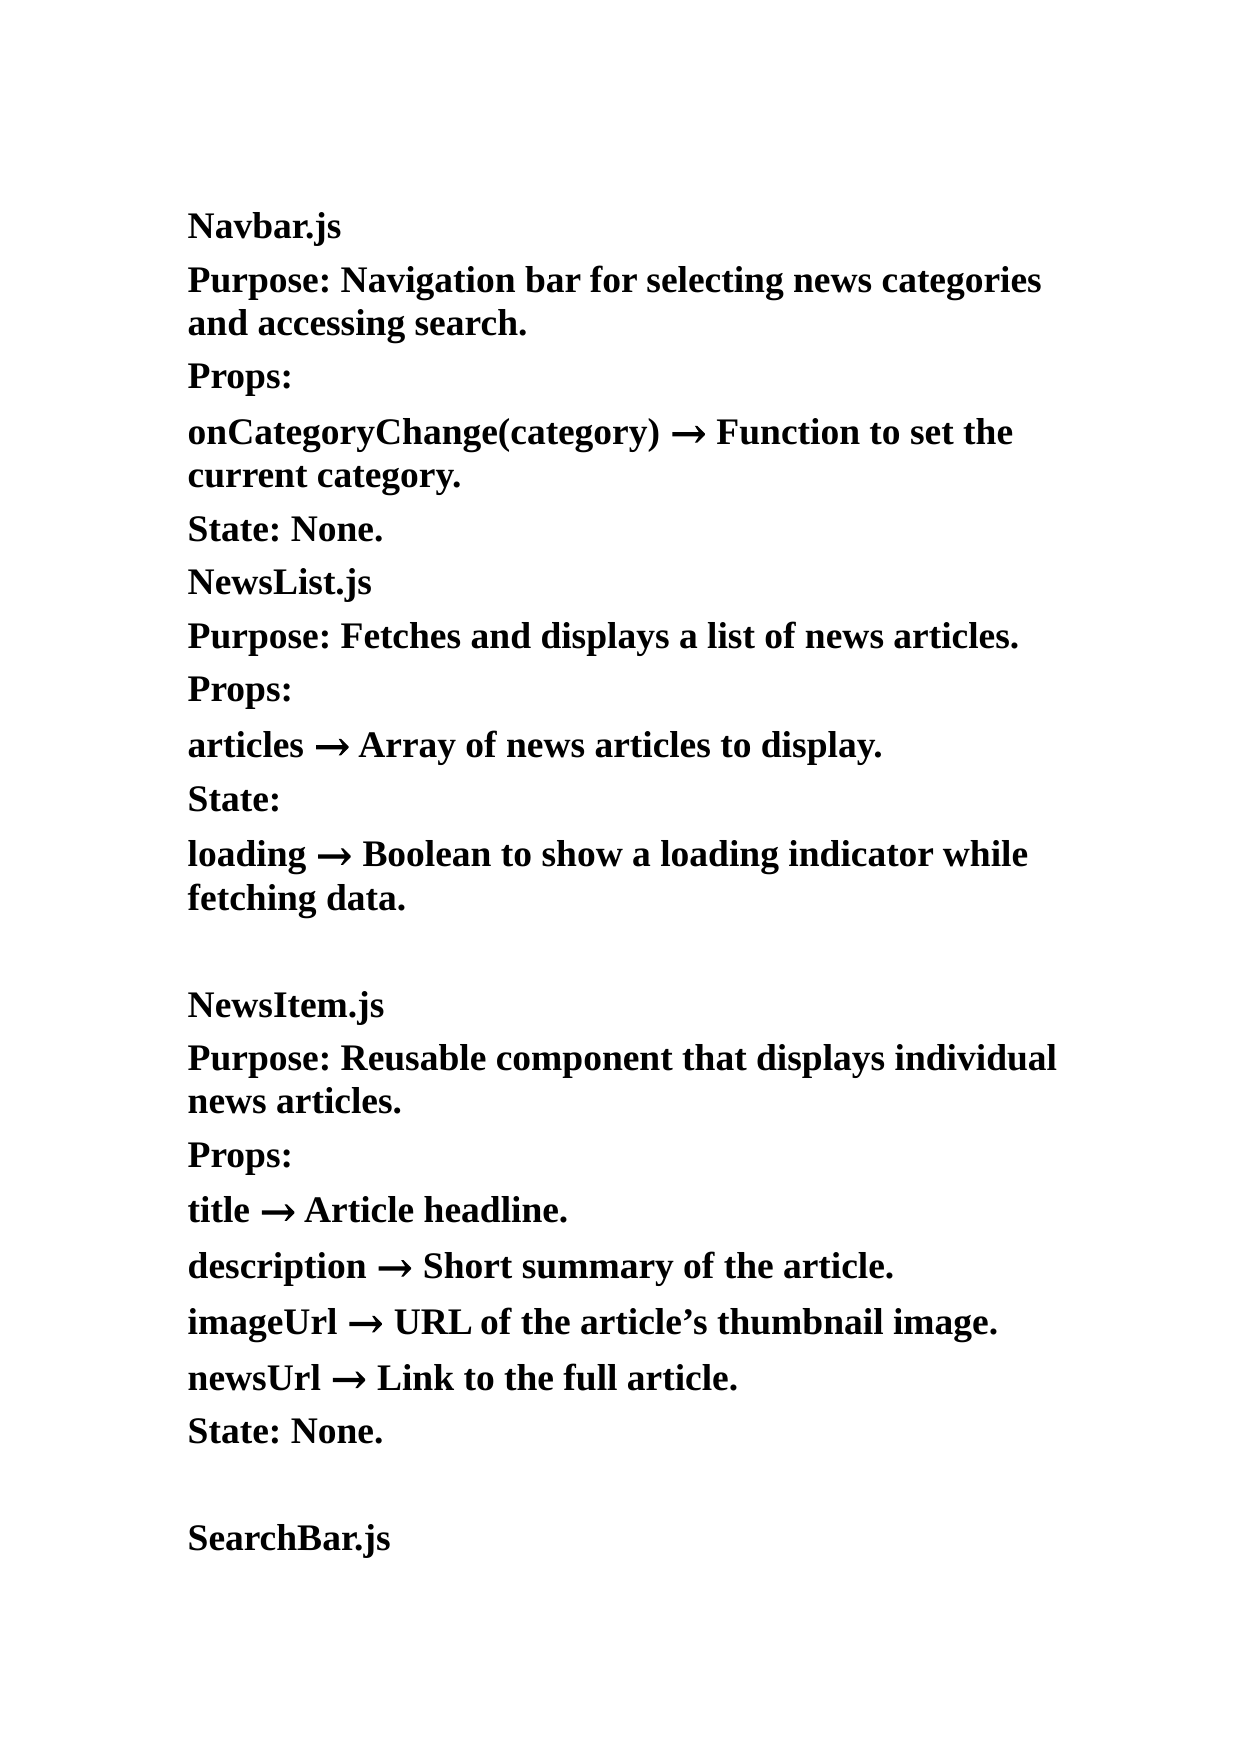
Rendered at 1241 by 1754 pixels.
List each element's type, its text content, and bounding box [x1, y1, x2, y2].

text onCategoryChange(category) → Function to set the current category. [187, 407, 1090, 496]
text Purpose: Navigation bar for selecting news categories and accessing search. [187, 257, 1090, 343]
text NewsItem.js [187, 982, 1090, 1025]
text Props: [187, 667, 1090, 710]
text Purpose: Reusable component that displays individual news articles. [187, 1036, 1090, 1122]
text Purpose: Fetches and displays a list of news articles. [187, 613, 1090, 656]
text State: None. [187, 1409, 1090, 1452]
text newsUrl → Link to the full article. [187, 1353, 1090, 1398]
text Props: [187, 1132, 1090, 1175]
text loading → Boolean to show a loading indicator while fetching data. [187, 829, 1090, 918]
text Props: [187, 354, 1090, 397]
text articles → Array of news articles to display. [187, 720, 1090, 766]
text title → Article headline. [187, 1186, 1090, 1231]
text Navbar.js [187, 203, 1090, 247]
text description → Short summary of the article. [187, 1241, 1090, 1287]
text imageUrl → URL of the article’s thumbnail image. [187, 1297, 1090, 1342]
text State: [187, 776, 1090, 819]
text NewsList.js [187, 560, 1090, 603]
text SearchBar.js [187, 1516, 1090, 1559]
text State: None. [187, 506, 1090, 549]
